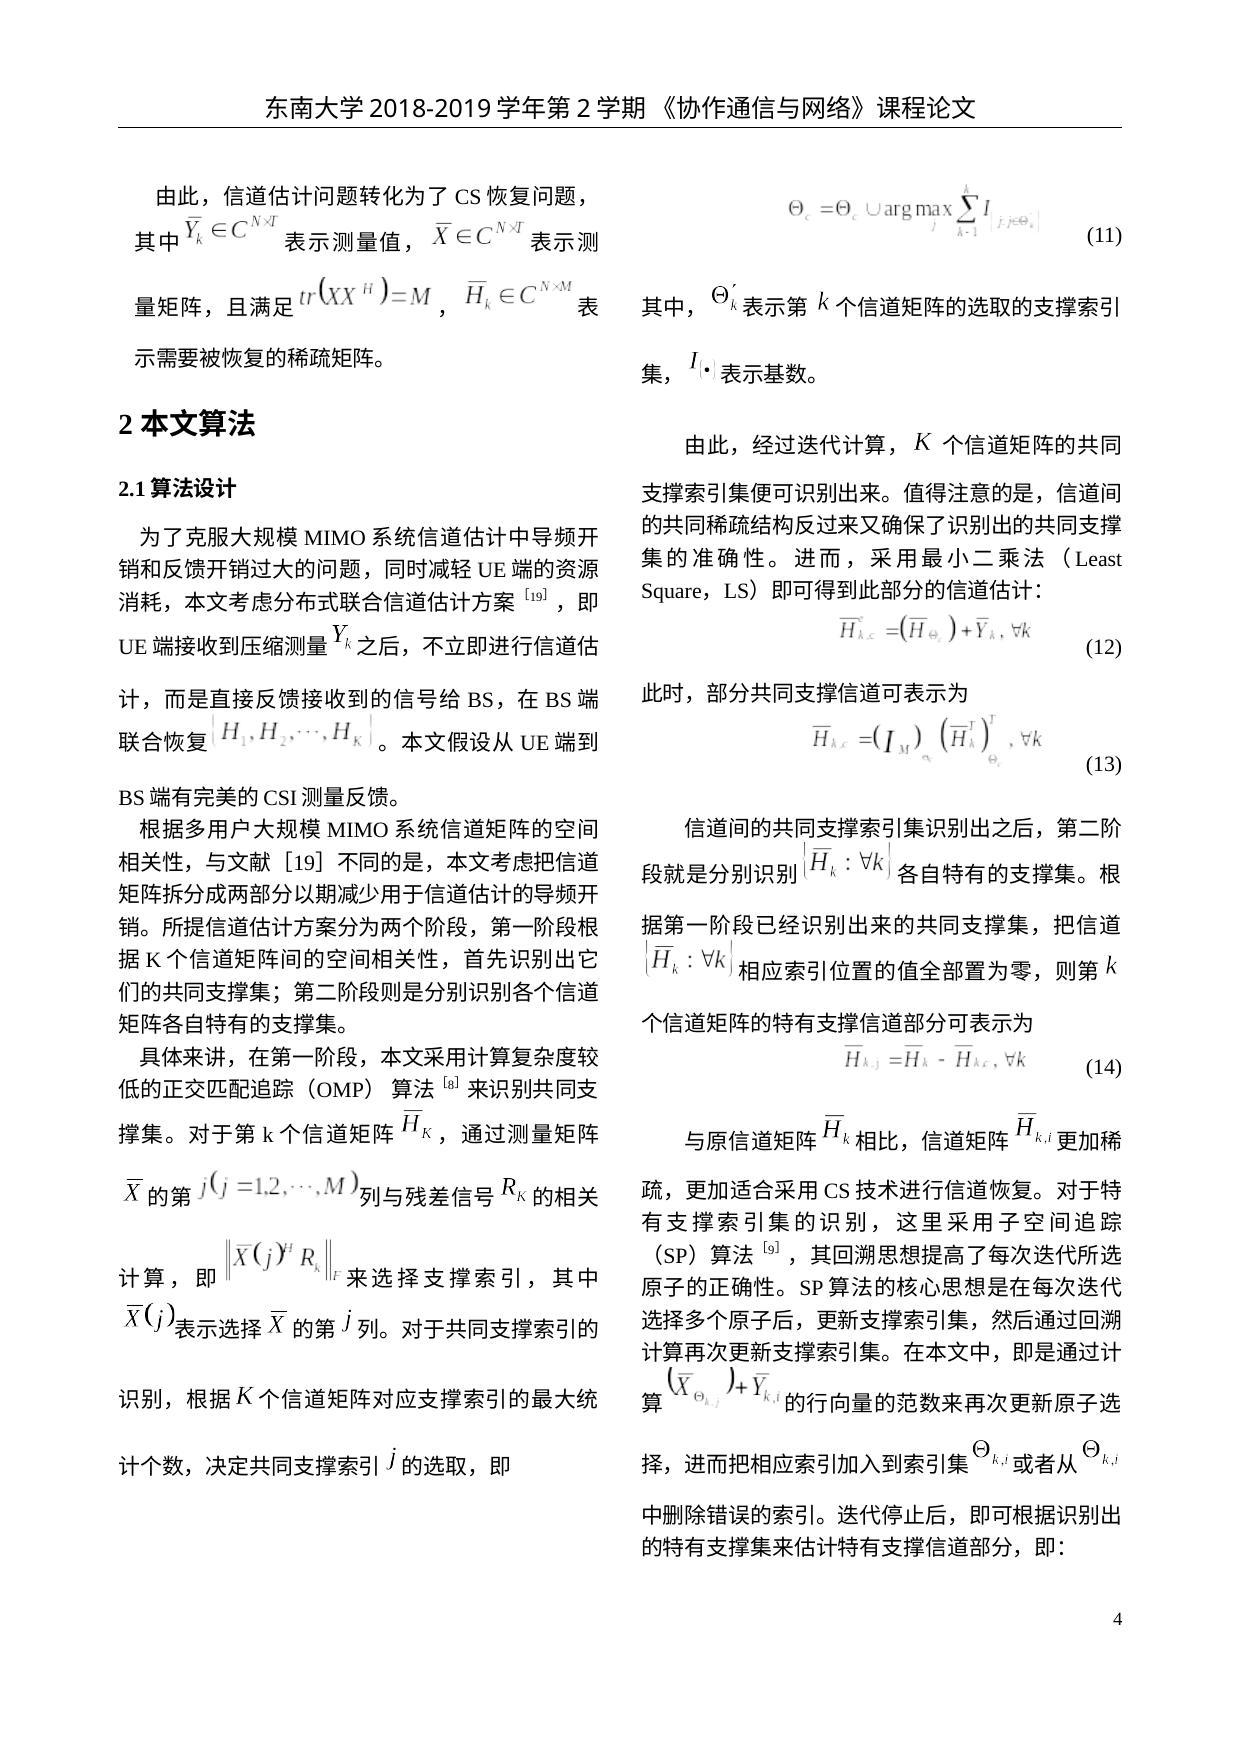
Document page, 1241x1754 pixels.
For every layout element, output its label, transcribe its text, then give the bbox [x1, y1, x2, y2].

text 其中，表示第 个信道矩阵的选取的支撑索引集，表示基数。 [641, 278, 1122, 408]
text 此时，部分共同支撑信道可表示为 [641, 675, 1122, 708]
text 由此，信道估计问题转化为了CS恢复问题，其中表示测量值，表示测量矩阵，且满足，表示需要被恢复的稀疏矩阵。 [134, 178, 599, 373]
text 根据多用户大规模MIMO系统信道矩阵的空间相关性，与文献［19］不同的是，本文考虑把信道矩阵拆分成两部分以期减少用于信道估计的导频开销。所提信道估计方案分为两个阶段，第一阶段根据K个信道矩阵间的空间相关性，首先识别出它们的共同支撑集；第二阶段则是分别识别各个信道矩阵各自特有的支撑集。 [118, 812, 599, 1039]
text 由此，经过迭代计算， 个信道矩阵的共同支撑索引集便可识别出来。值得注意的是，信道间的共同稀疏结构反过来又确保了识别出的共同支撑集的准确性。进而，采用最小二乘法（Least Square，LS）即可得到此部分的信道估计： [641, 411, 1122, 606]
text 具体来讲，在第一阶段，本文采用计算复杂度较低的正交匹配追踪（OMP） 算法［8］来识别共同支撑集。对于第k个信道矩阵，通过测量矩阵的第列与残差信号的相关计算，即来选择支撑索引，其中表示选择的第列。对于共同支撑索引的识别，根据个信道矩阵对应支撑索引的最大统计个数，决定共同支撑索引的选取，即 [118, 1039, 599, 1494]
text 与原信道矩阵相比，信道矩阵更加稀疏，更加适合采用CS技术进行信道恢复。对于特有支撑索引集的识别，这里采用子空间追踪（SP）算法［9］，其回溯思想提高了每次迭代所选原子的正确性。SP算法的核心思想是在每次迭代选择多个原子后，更新支撑索引集，然后通过回溯计算再次更新支撑索引集。在本文中，即是通过计算的行向量的范数来再次更新原子选择，进而把相应索引加入到索引集或者从中删除错误的索引。迭代停止后，即可根据识别出的特有支撑集来估计特有支撑信道部分，即： [641, 1107, 1122, 1562]
text 信道间的共同支撑索引集识别出之后，第二阶段就是分别识别各自特有的支撑集。根据第一阶段已经识别出来的共同支撑集，把信道相应索引位置的值全部置为零，则第个信道矩阵的特有支撑信道部分可表示为 [641, 810, 1122, 1038]
text (12) [641, 608, 1122, 673]
text (11) [657, 178, 1122, 276]
text (13) [641, 710, 1122, 808]
subtitle 2 本文算法 [118, 389, 599, 454]
text 为了克服大规模MIMO系统信道估计中导频开销和反馈开销过大的问题，同时减轻UE端的资源消耗，本文考虑分布式联合信道估计方案［19］，即UE端接收到压缩测量之后，不立即进行信道估计，而是直接反馈接收到的信号给BS，在BS端联合恢复。本文假设从UE端到BS端有完美的CSI测量反馈。 [118, 519, 599, 812]
subtitle 2.1算法设计 [118, 471, 599, 503]
text (14) [641, 1040, 1122, 1105]
